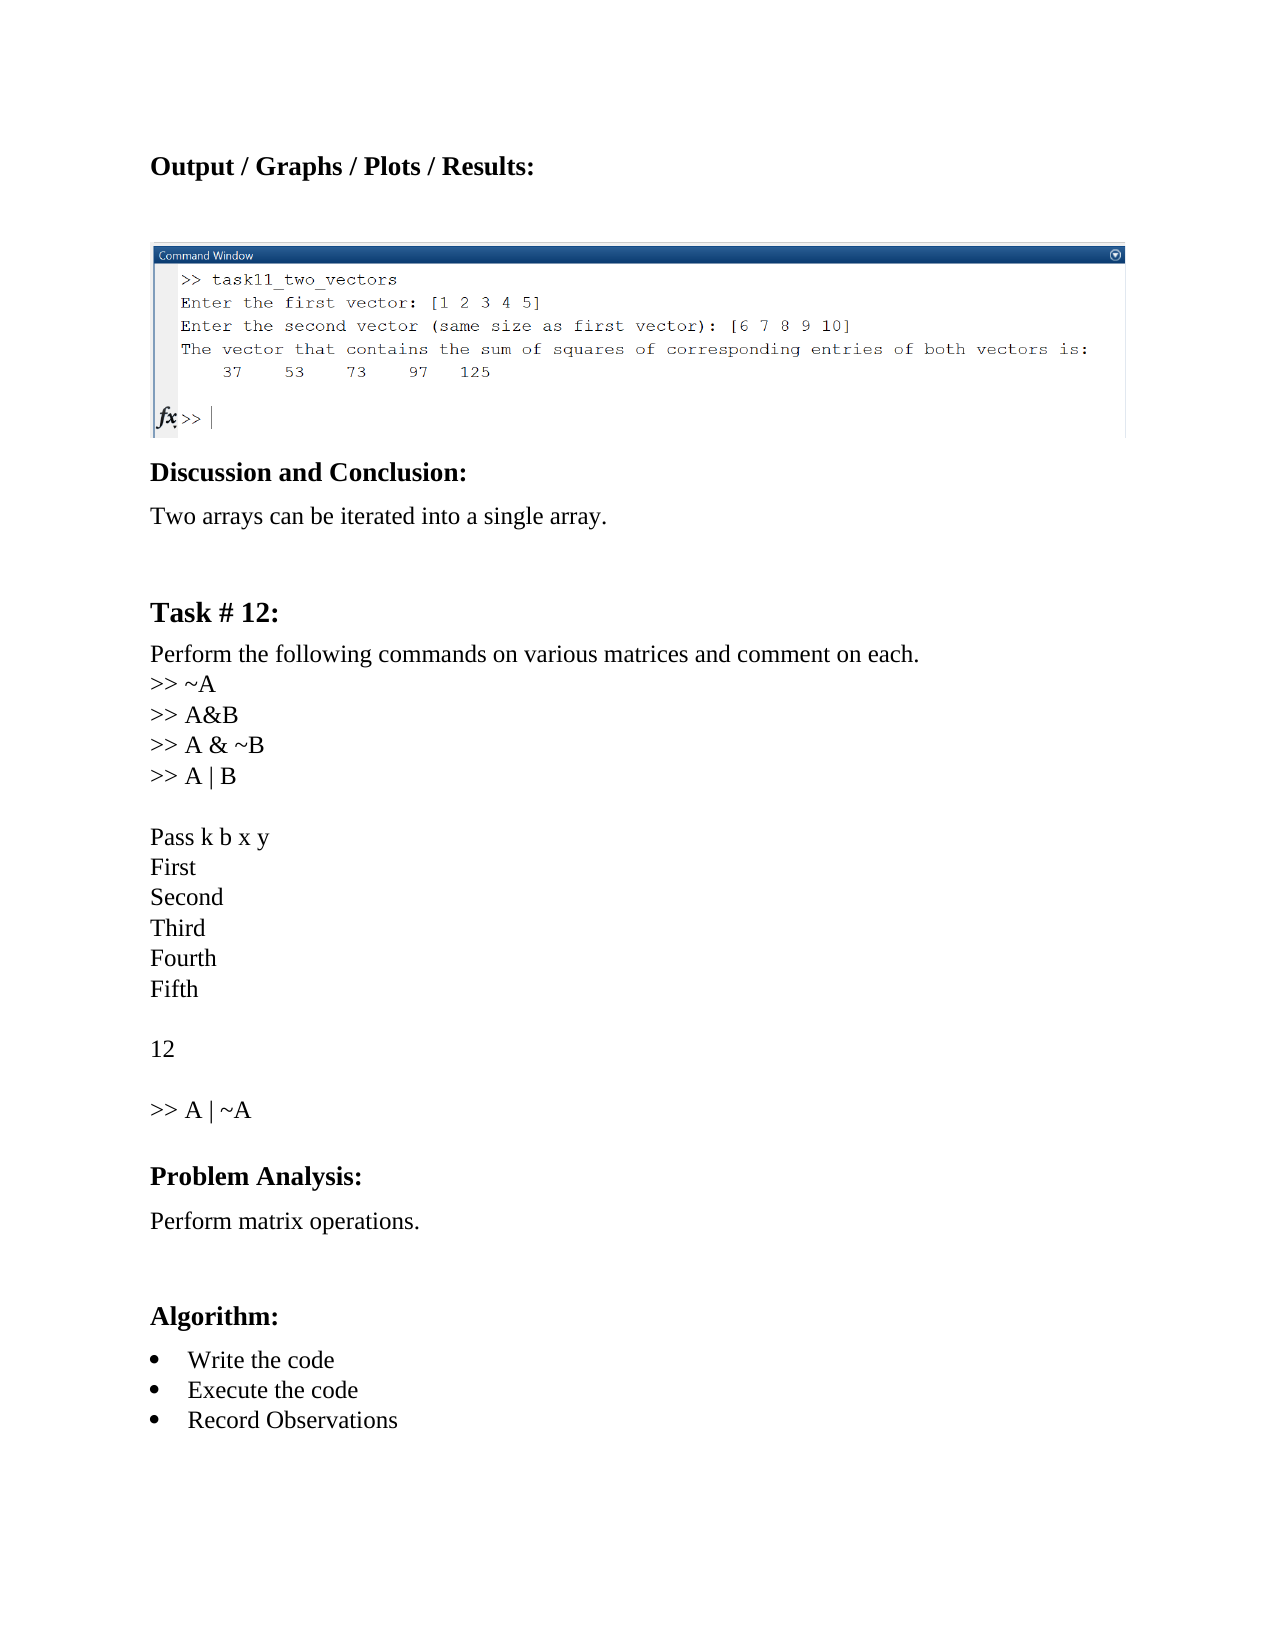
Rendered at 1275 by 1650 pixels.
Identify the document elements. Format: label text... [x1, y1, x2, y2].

text Perform the following commands on various matrices and comment on each. [150, 639, 1125, 668]
text 12 [150, 1034, 1125, 1063]
text Third [150, 913, 1125, 942]
list Record Observations [150, 1406, 1125, 1434]
text >> A | ~A [150, 1095, 1125, 1124]
subtitle Discussion and Conclusion: [150, 456, 1125, 487]
text >> A&B [150, 700, 1125, 729]
subtitle Algorithm: [150, 1300, 1125, 1331]
text Two arrays can be iterated into a single array. [150, 501, 1125, 530]
subtitle Task # 12: [150, 595, 1125, 629]
subtitle Output / Graphs / Plots / Results: [150, 150, 1125, 181]
text Pass k b x y [150, 822, 1125, 850]
text >> ~A [150, 669, 1125, 698]
text Second [150, 882, 1125, 911]
list Write the code [150, 1345, 1125, 1374]
list Execute the code [150, 1376, 1125, 1404]
text Fourth [150, 943, 1125, 972]
text First [150, 852, 1125, 881]
subtitle Problem Analysis: [150, 1160, 1125, 1192]
text Perform matrix operations. [150, 1206, 1125, 1234]
text >> A | B [150, 761, 1125, 789]
picture [150, 242, 1125, 438]
text >> A & ~B [150, 730, 1125, 759]
text Fifth [150, 974, 1125, 1002]
